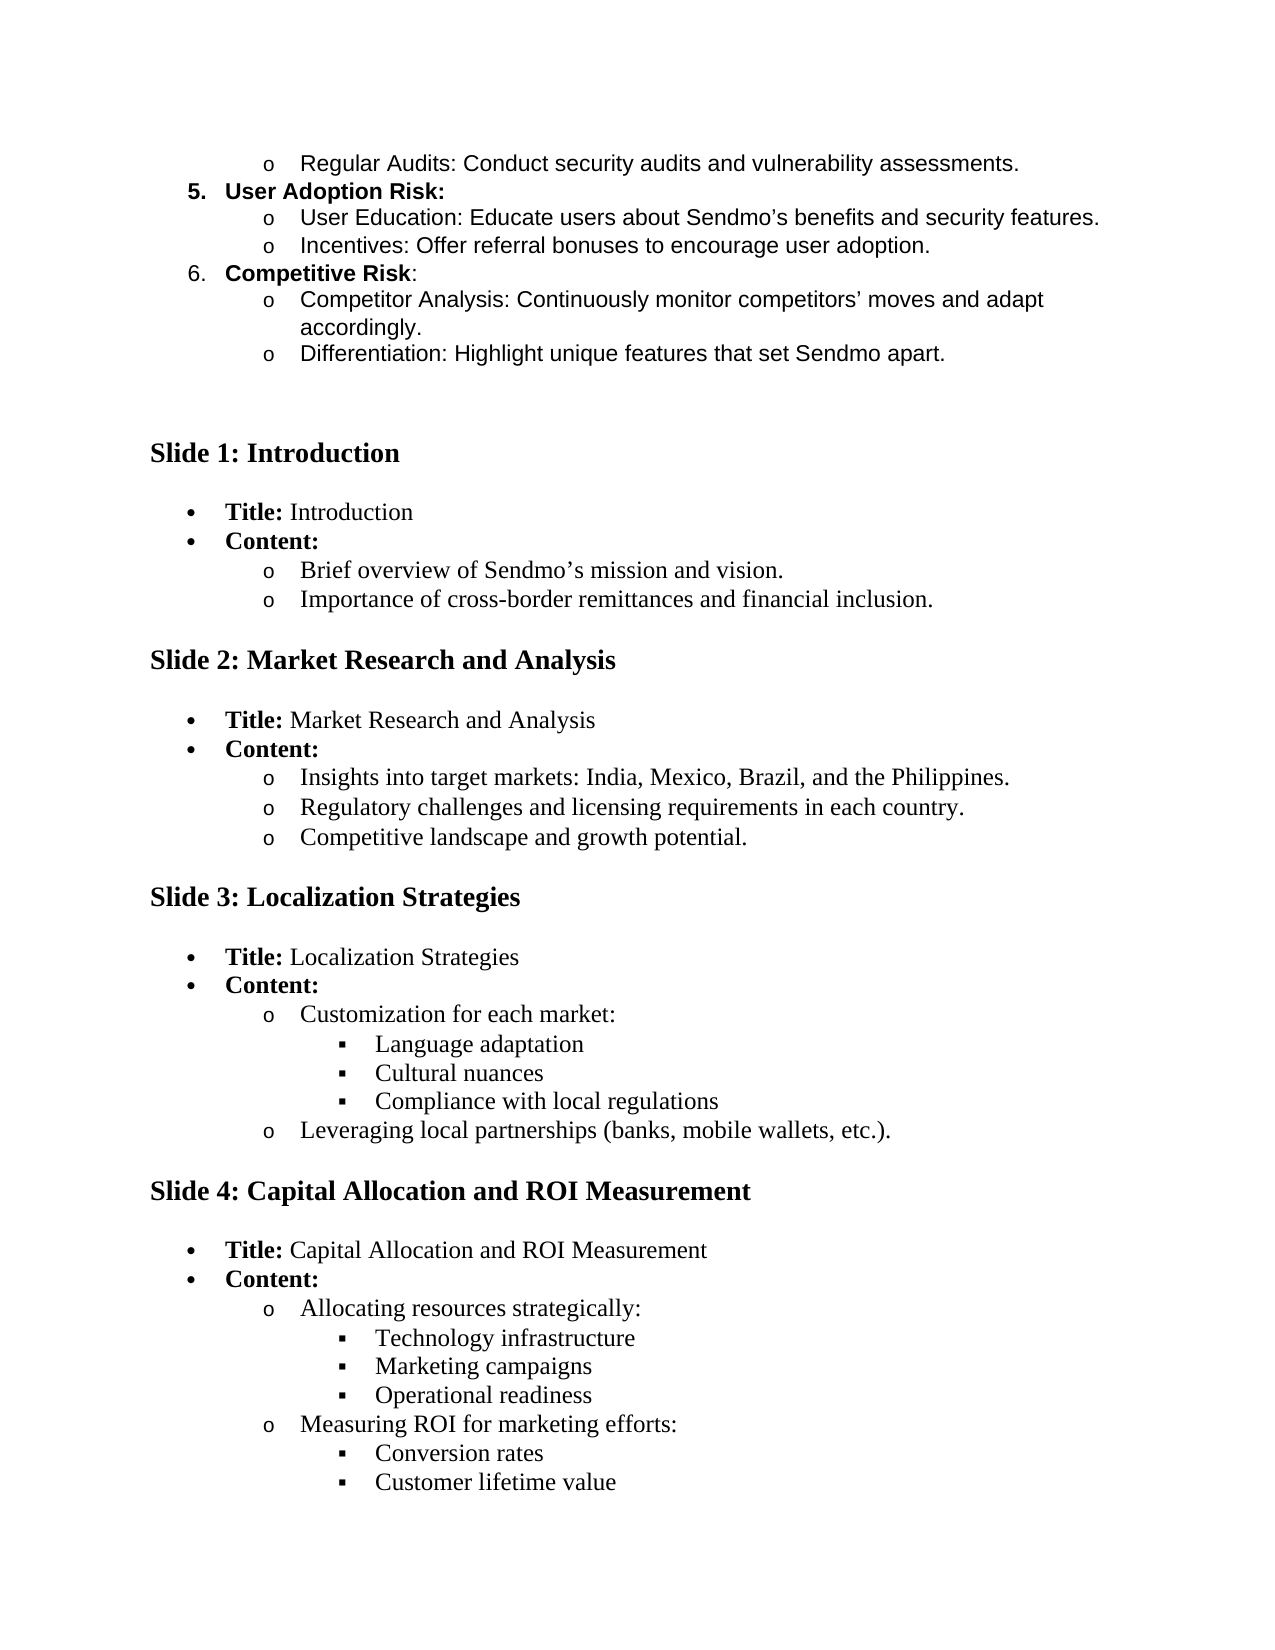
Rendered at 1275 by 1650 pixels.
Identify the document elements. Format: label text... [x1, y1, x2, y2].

list Content: [187, 1264, 1125, 1293]
list Compliance with local regulations [337, 1086, 1125, 1115]
list Insights into target markets: India, Mexico, Brazil, and the Philippines. [262, 762, 1125, 792]
list Competitive Risk: [187, 259, 1125, 286]
list User Adoption Risk: [187, 178, 1125, 204]
text Slide 1: Introduction [150, 436, 1125, 468]
list Title: Market Research and Analysis [187, 705, 1125, 734]
text Slide 2: Market Research and Analysis [150, 643, 1125, 676]
list Leveraging local partnerships (banks, mobile wallets, etc.). [262, 1115, 1125, 1145]
list Regulatory challenges and licensing requirements in each country. [262, 792, 1125, 822]
list Differentiation: Highlight unique features that set Sendmo apart. [262, 340, 1125, 368]
list Regular Audits: Conduct security audits and vulnerability assessments. [262, 150, 1125, 178]
list Measuring ROI for marketing efforts: [262, 1409, 1125, 1438]
text Slide 4: Capital Allocation and ROI Measurement [150, 1174, 1125, 1206]
list Competitor Analysis: Continuously monitor competitors’ moves and adapt accordingly. [262, 286, 1125, 340]
list Conversion rates [337, 1438, 1125, 1467]
text Slide 3: Localization Strategies [150, 880, 1125, 913]
list Content: [187, 526, 1125, 555]
list Customer lifetime value [337, 1467, 1125, 1496]
list Customization for each market: [262, 999, 1125, 1029]
list Competitive landscape and growth potential. [262, 822, 1125, 851]
list Brief overview of Sendmo’s mission and vision. [262, 555, 1125, 584]
list Title: Localization Strategies [187, 942, 1125, 971]
list Title: Introduction [187, 497, 1125, 526]
list Importance of cross-border remittances and financial inclusion. [262, 584, 1125, 614]
list Operational readiness [337, 1380, 1125, 1409]
list Technology infrastructure [337, 1323, 1125, 1351]
list Content: [187, 971, 1125, 999]
list Content: [187, 734, 1125, 762]
list Cultural nuances [337, 1058, 1125, 1086]
list Marketing campaigns [337, 1351, 1125, 1380]
list User Education: Educate users about Sendmo’s benefits and security features. [262, 204, 1125, 232]
list Incentives: Offer referral bonuses to encourage user adoption. [262, 232, 1125, 259]
list Allocating resources strategically: [262, 1293, 1125, 1323]
list Language adaptation [337, 1029, 1125, 1058]
list Title: Capital Allocation and ROI Measurement [187, 1236, 1125, 1264]
